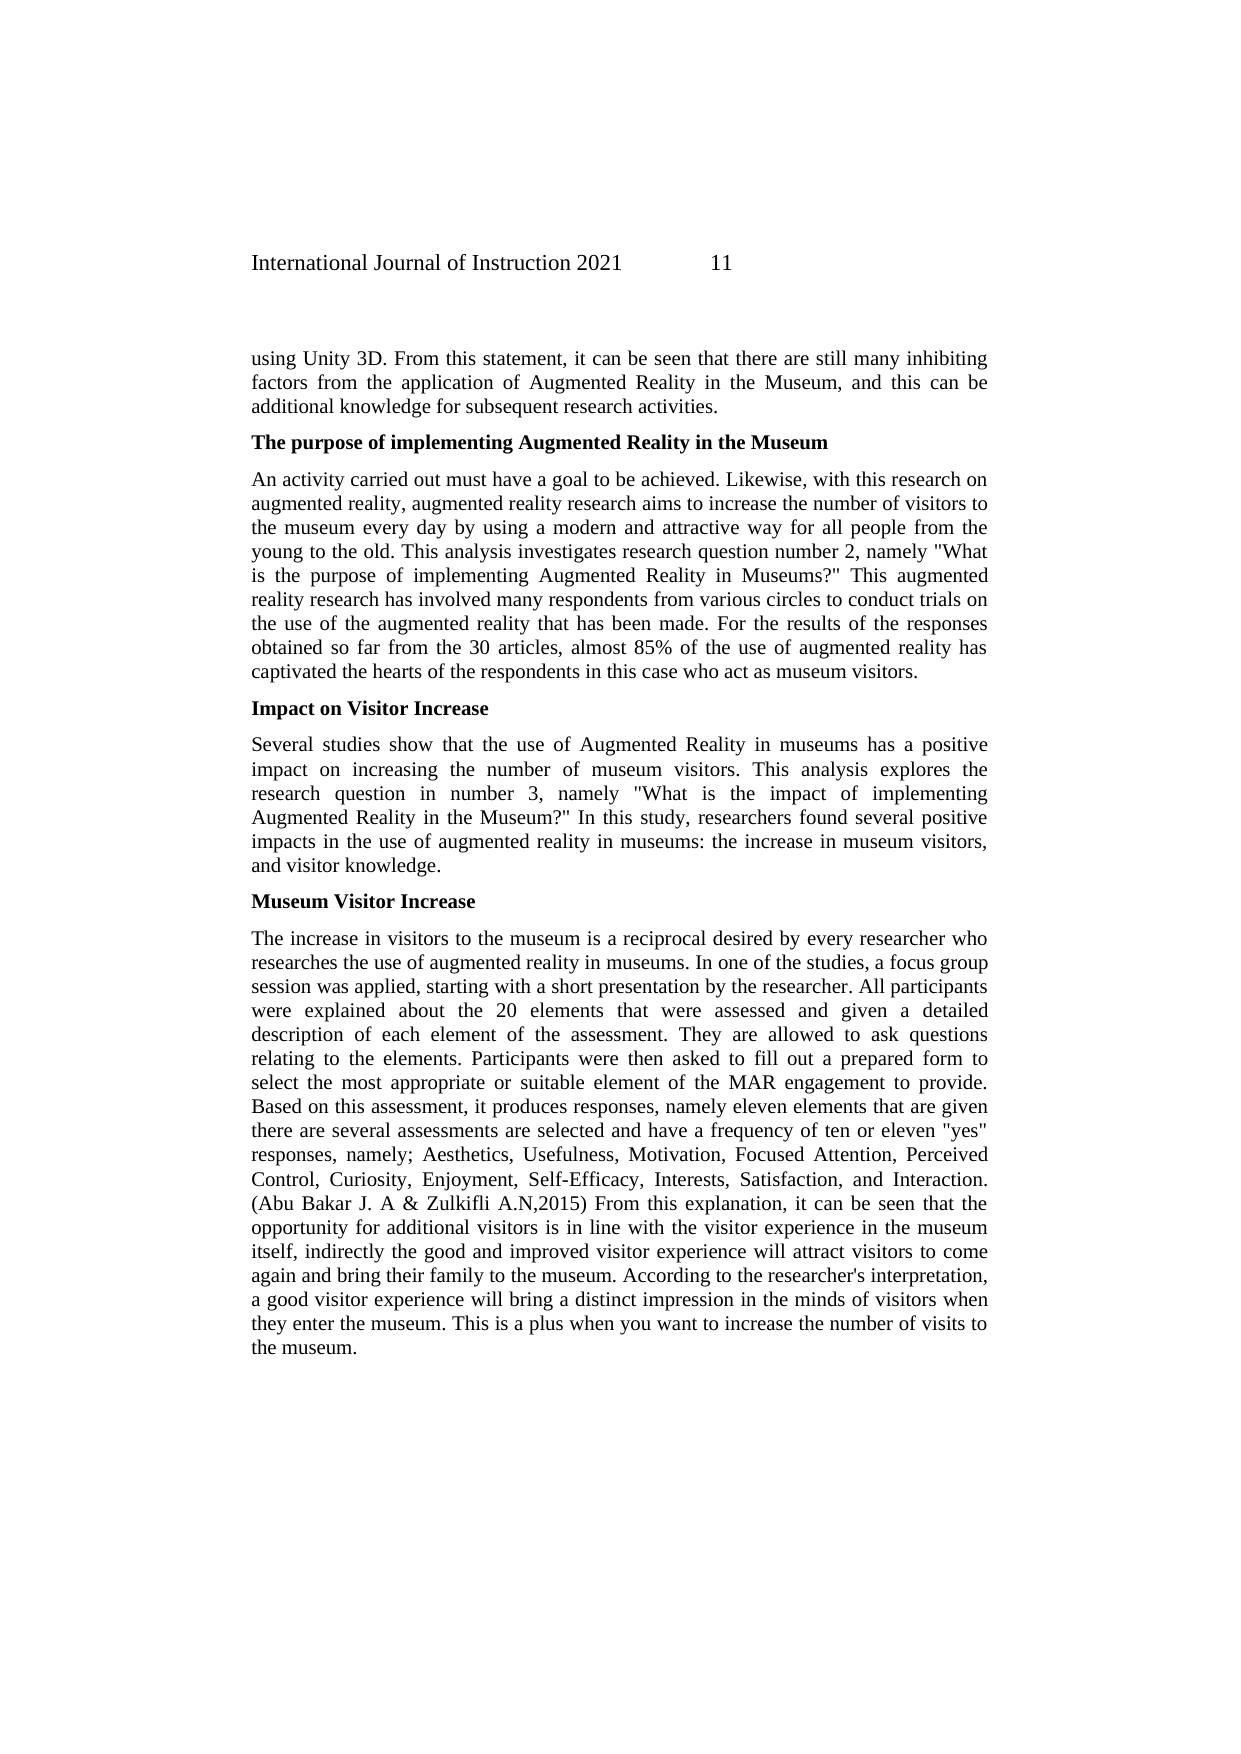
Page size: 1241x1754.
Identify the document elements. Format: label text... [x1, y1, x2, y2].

text An activity carried out must have a goal to be achieved. Likewise, with this research on augmented reality, augmented reality research aims to increase the number of visitors to the museum every day by using a modern and attractive way for all people from the young to the old. This analysis investigates research question number 2, namely "What is the purpose of implementing Augmented Reality in Museums?" This augmented reality research has involved many respondents from various circles to conduct trials on the use of the augmented reality that has been made. For the results of the responses obtained so far from the 30 articles, almost 85% of the use of augmented reality has captivated the hearts of the respondents in this case who act as museum visitors. [251, 467, 989, 683]
text Museum Visitor Increase [251, 889, 989, 913]
text Impact on Visitor Increase [251, 696, 989, 720]
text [251, 346, 989, 418]
text The increase in visitors to the museum is a reciprocal desired by every researcher who researches the use of augmented reality in museums. In one of the studies, a focus group session was applied, starting with a short presentation by the researcher. All participants were explained about the 20 elements that were assessed and given a detailed description of each element of the assessment. They are allowed to ask questions relating to the elements. Participants were then asked to fill out a prepared form to select the most appropriate or suitable element of the MAR engagement to provide. Based on this assessment, it produces responses, namely eleven elements that are given there are several assessments are selected and have a frequency of ten or eleven "yes" responses, namely; Aesthetics, Usefulness, Motivation, Focused Attention, Perceived Control, Curiosity, Enjoyment, Self-Efficacy, Interests, Satisfaction, and Interaction. (Abu Bakar J. A & Zulkifli A.N,2015) From this explanation, it can be seen that the opportunity for additional visitors is in line with the visitor experience in the museum itself, indirectly the good and improved visitor experience will attract visitors to come again and bring their family to the museum. According to the researcher's interpretation, a good visitor experience will bring a distinct impression in the minds of visitors when they enter the museum. This is a plus when you want to increase the number of visits to the museum. [251, 926, 989, 1359]
text Several studies show that the use of Augmented Reality in museums has a positive impact on increasing the number of museum visitors. This analysis explores the research question in number 3, namely "What is the impact of implementing Augmented Reality in the Museum?" In this study, researchers found several positive impacts in the use of augmented reality in museums: the increase in museum visitors, and visitor knowledge. [251, 732, 989, 877]
text The purpose of implementing Augmented Reality in the Museum [251, 430, 989, 454]
